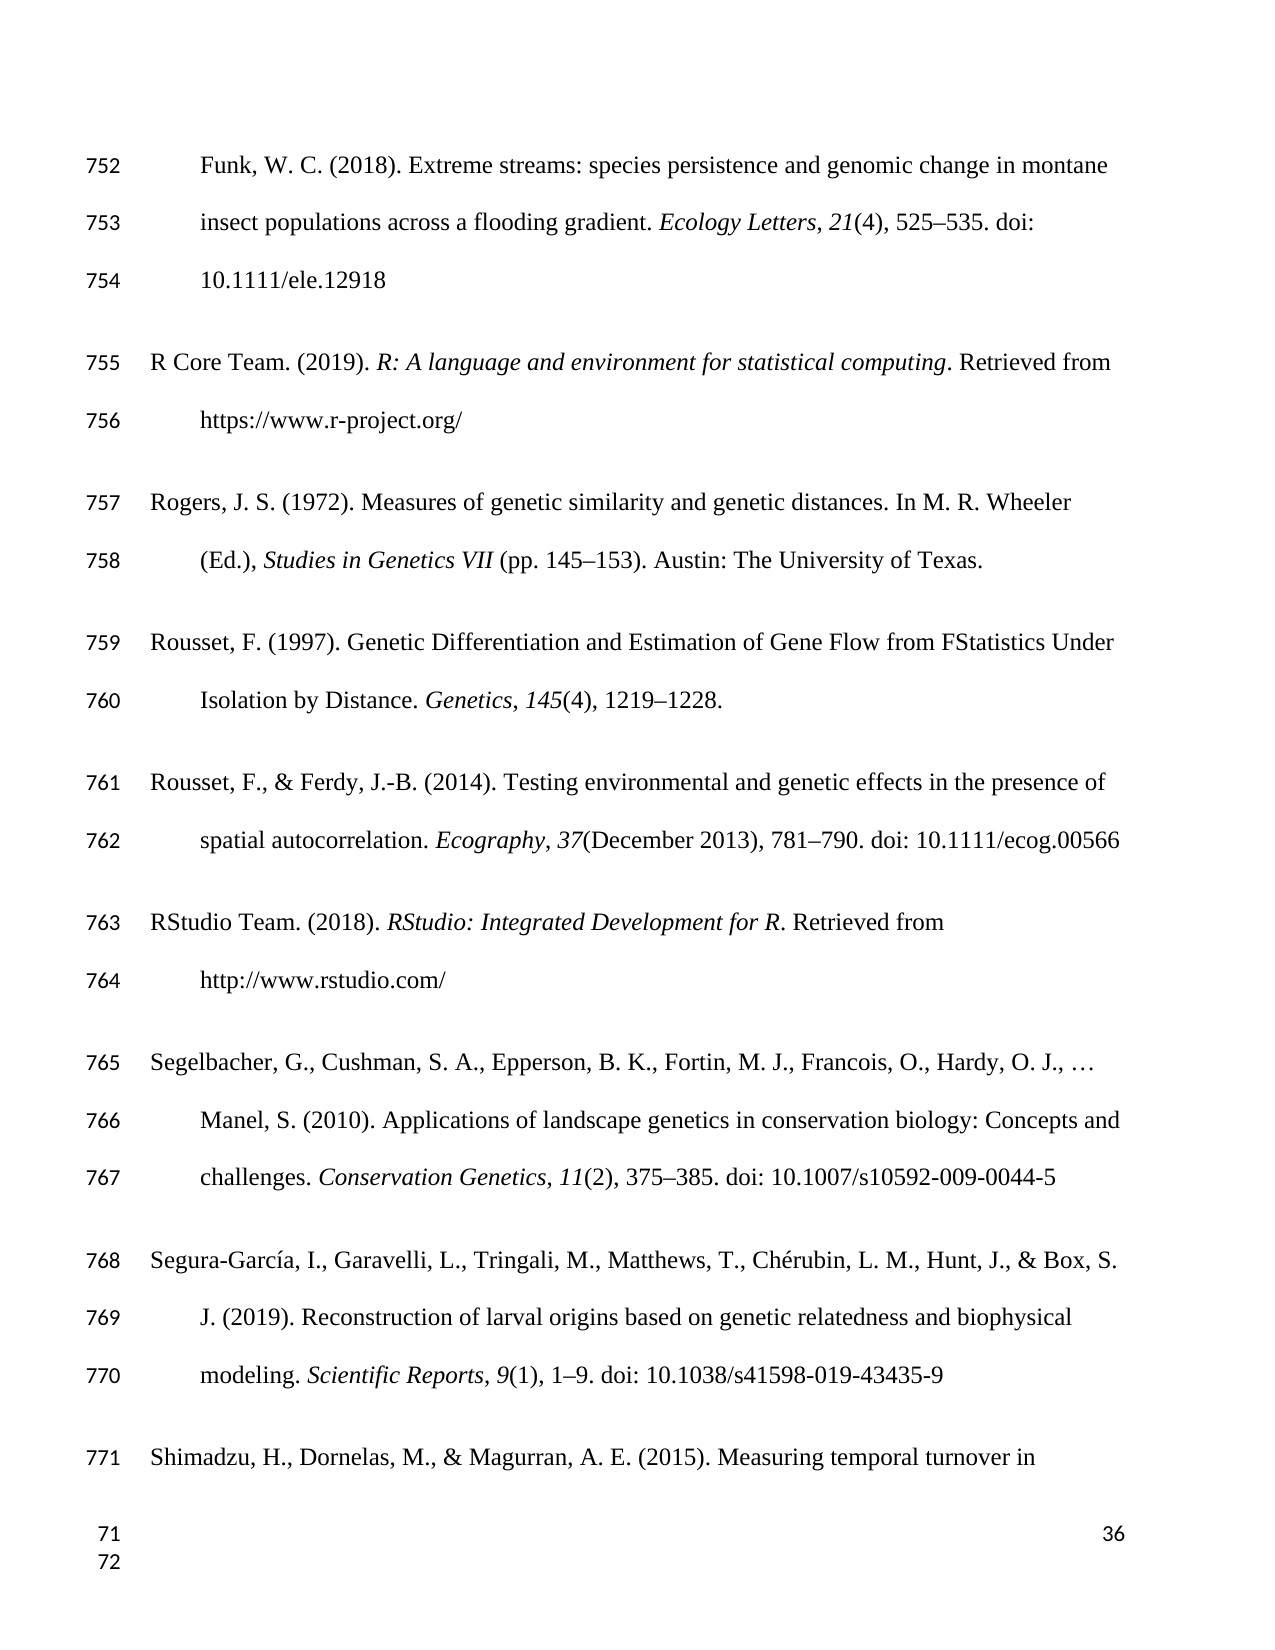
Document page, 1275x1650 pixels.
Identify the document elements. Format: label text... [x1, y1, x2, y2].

text Segura-García, I., Garavelli, L., Tringali, M., Matthews, T., Chérubin, L. M., Hunt, J., & Box, S. J. (2019). Reconstruction of larval origins based on genetic relatedness and biophysical modeling. Scientific Reports, 9(1), 1–9. doi: 10.1038/s41598-019-43435-9 [150, 1245, 1125, 1389]
text Rogers, J. S. (1972). Measures of genetic similarity and genetic distances. In M. R. Wheeler (Ed.), Studies in Genetics VII (pp. 145–153). Austin: The University of Texas. [150, 487, 1125, 574]
text Rousset, F., & Ferdy, J.-B. (2014). Testing environmental and genetic effects in the presence of spatial autocorrelation. Ecography, 37(December 2013), 781–790. doi: 10.1111/ecog.00566 [150, 767, 1125, 854]
text Rousset, F. (1997). Genetic Differentiation and Estimation of Gene Flow from FStatistics Under Isolation by Distance. Genetics, 145(4), 1219–1228. [150, 627, 1125, 714]
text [150, 150, 1125, 294]
text Segelbacher, G., Cushman, S. A., Epperson, B. K., Fortin, M. J., Francois, O., Hardy, O. J., … Manel, S. (2010). Applications of landscape genetics in conservation biology: Concepts and challenges. Conservation Genetics, 11(2), 375–385. doi: 10.1007/s10592-009-0044-5 [150, 1047, 1125, 1191]
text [150, 1442, 1125, 1471]
text RStudio Team. (2018). RStudio: Integrated Development for R. Retrieved from http://www.rstudio.com/ [150, 907, 1125, 994]
text R Core Team. (2019). R: A language and environment for statistical computing. Retrieved from https://www.r-project.org/ [150, 347, 1125, 434]
